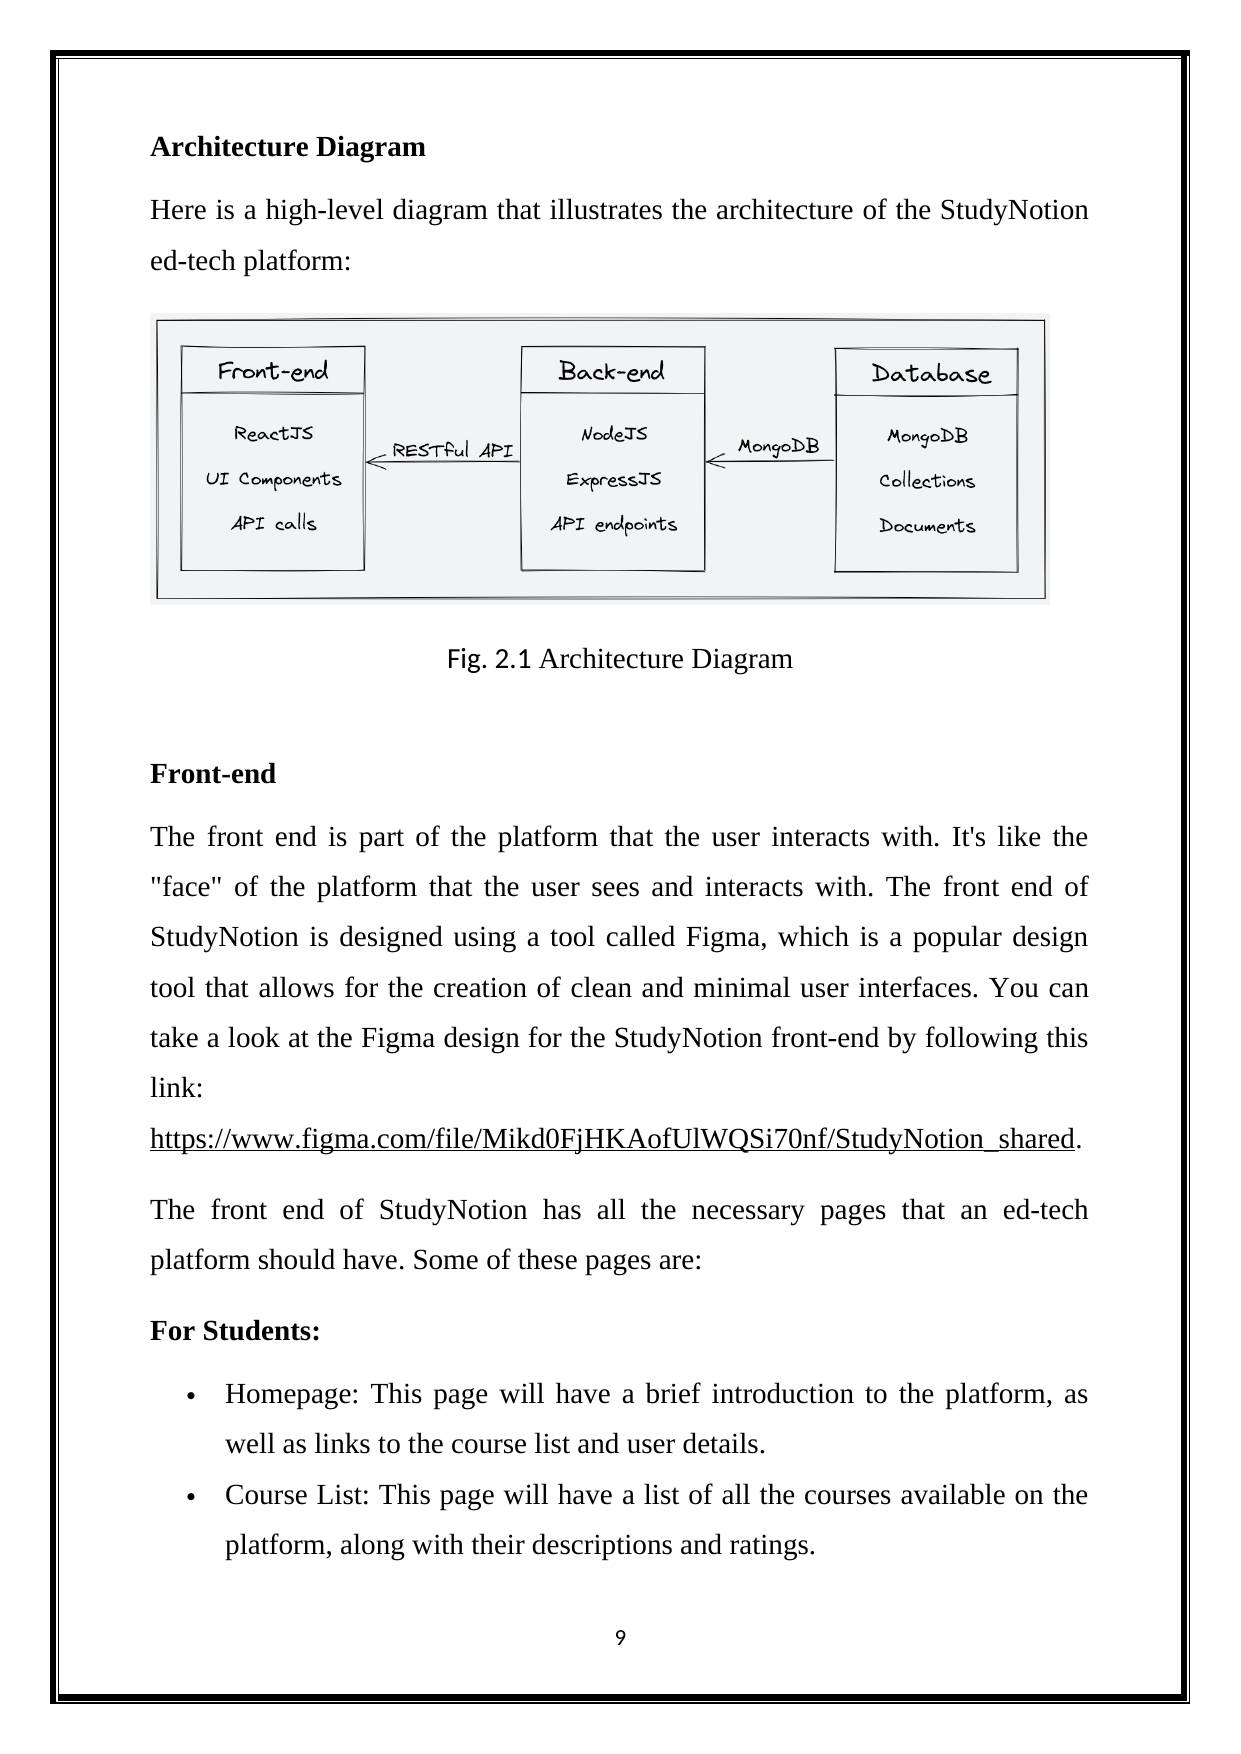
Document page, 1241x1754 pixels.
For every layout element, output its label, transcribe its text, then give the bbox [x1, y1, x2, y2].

subtitle Fig. 2.1 Architecture Diagram [150, 640, 1090, 676]
list Homepage: This page will have a brief introduction to the platform, as well as links to the course list and user details. [187, 1376, 1090, 1460]
picture [150, 313, 1050, 605]
text The front end of StudyNotion has all the necessary pages that an ed-tech platform should have. Some of these pages are: [150, 1192, 1090, 1276]
subtitle Front-end [150, 756, 1090, 789]
text The front end is part of the platform that the user interacts with. It's like the "face" of the platform that the user sees and interacts with. The front end of StudyNotion is designed using a tool called Figma, which is a popular design tool that allows for the creation of clean and minimal user interfaces. You can take a look at the Figma design for the StudyNotion front-end by following this link: https://www.figma.com/file/Mikd0FjHKAofUlWQSi70nf/StudyNotion_shared. [150, 819, 1090, 1154]
list Course List: This page will have a list of all the courses available on the platform, along with their descriptions and ratings. [187, 1477, 1090, 1561]
subtitle Architecture Diagram [150, 129, 1090, 163]
text Here is a high-level diagram that illustrates the architecture of the StudyNotion ed-tech platform: [150, 192, 1090, 276]
subtitle For Students: [150, 1313, 1090, 1347]
